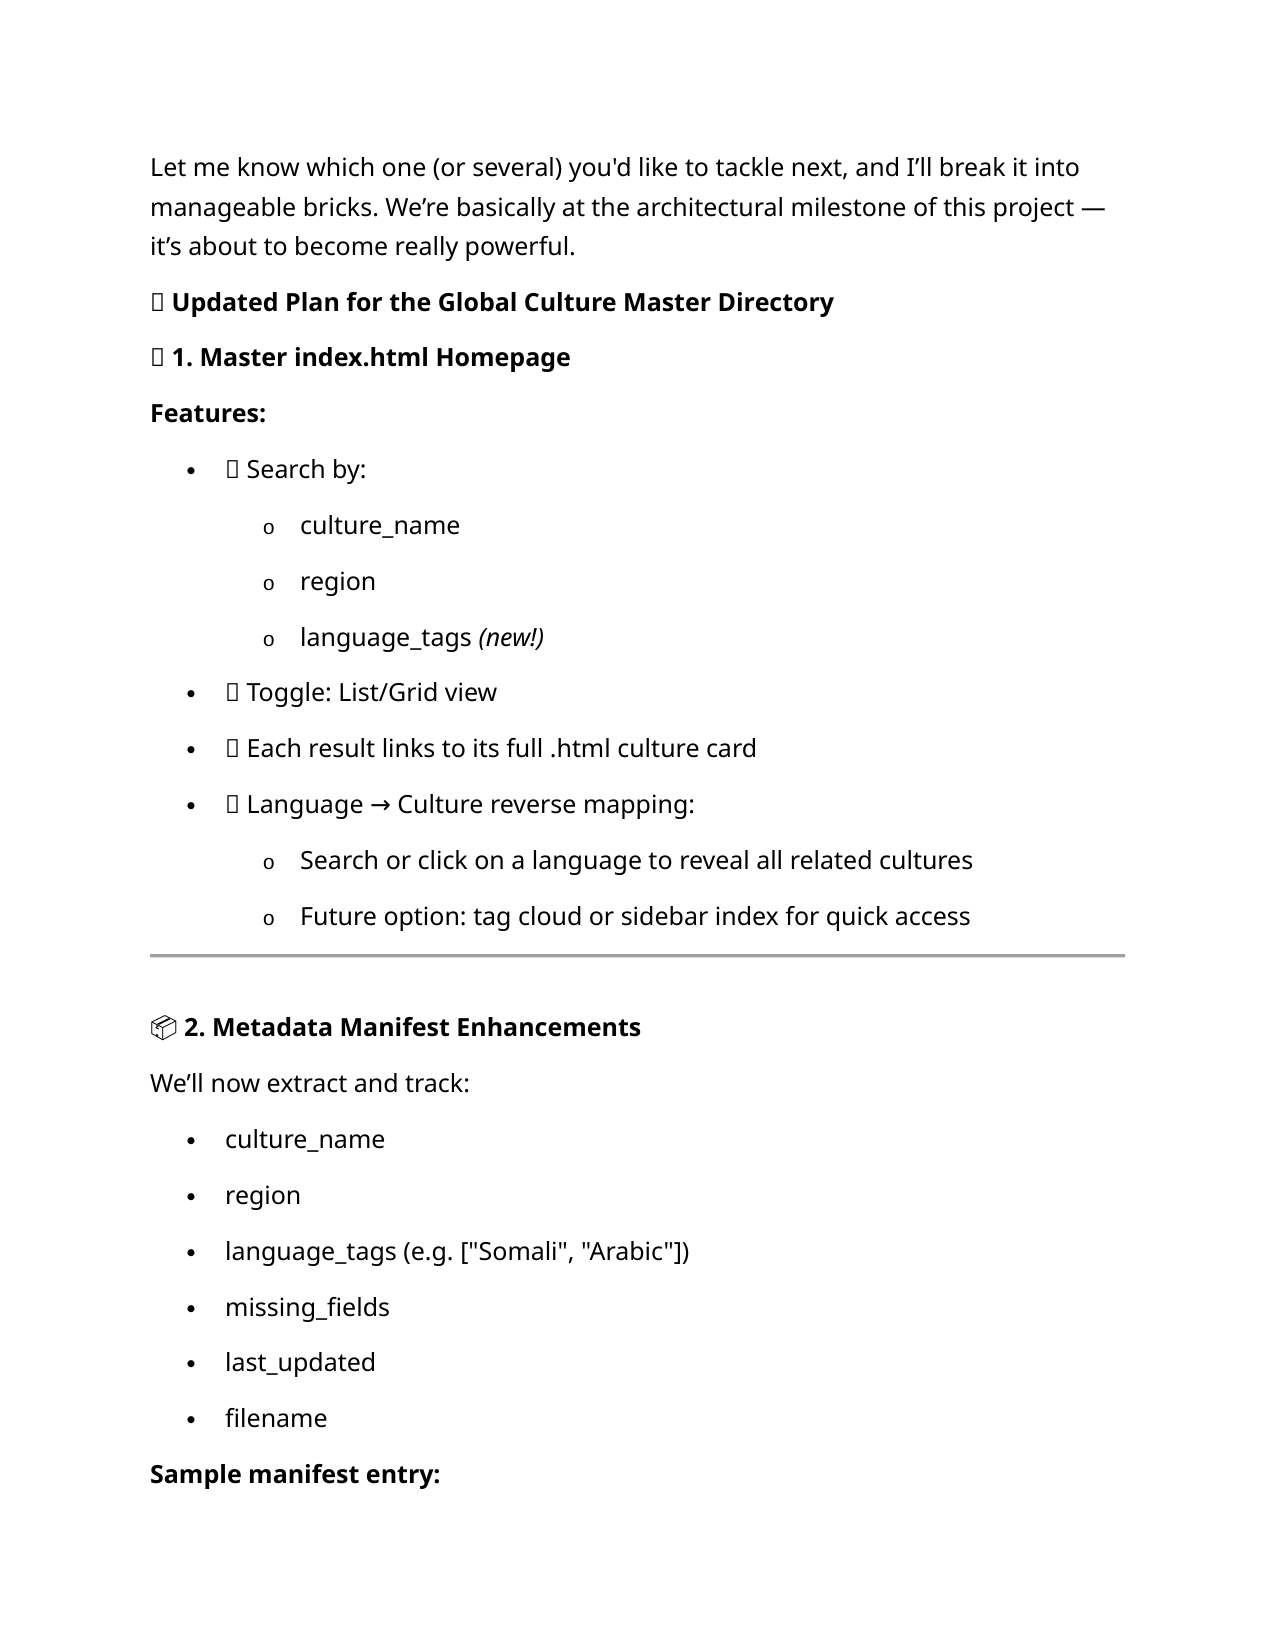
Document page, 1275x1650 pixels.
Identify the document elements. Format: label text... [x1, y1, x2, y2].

list language_tags (e.g. ["Somali", "Arabic"]) [187, 1233, 1125, 1267]
list 🔁 Language → Culture reverse mapping: [187, 787, 1125, 821]
text 📦 2. Metadata Manifest Enhancements [150, 1010, 1125, 1044]
list culture_name [262, 507, 1125, 542]
text Sample manifest entry: [150, 1457, 1125, 1491]
list language_tags (new!) [262, 619, 1125, 653]
list last_updated [187, 1345, 1125, 1379]
list missing_fields [187, 1289, 1125, 1323]
list Future option: tag cloud or sidebar index for quick access [262, 898, 1125, 932]
list culture_name [187, 1122, 1125, 1156]
text Features: [150, 396, 1125, 430]
list ✅ Toggle: List/Grid view [187, 675, 1125, 709]
list filename [187, 1401, 1125, 1435]
list Search or click on a language to reveal all related cultures [262, 842, 1125, 877]
list ✅ Search by: [187, 452, 1125, 486]
list region [187, 1177, 1125, 1212]
text 🌐 Updated Plan for the Global Culture Master Directory [150, 284, 1125, 318]
text We’ll now extract and track: [150, 1066, 1125, 1100]
list region [262, 563, 1125, 597]
text Let me know which one (or several) you'd like to tackle next, and I’ll break it into manageable bricks. We’re basically at the architectural milestone of this project — it’s about to become really powerful. [150, 150, 1125, 262]
text 🏁 1. Master index.html Homepage [150, 340, 1125, 374]
list ✅ Each result links to its full .html culture card [187, 731, 1125, 765]
